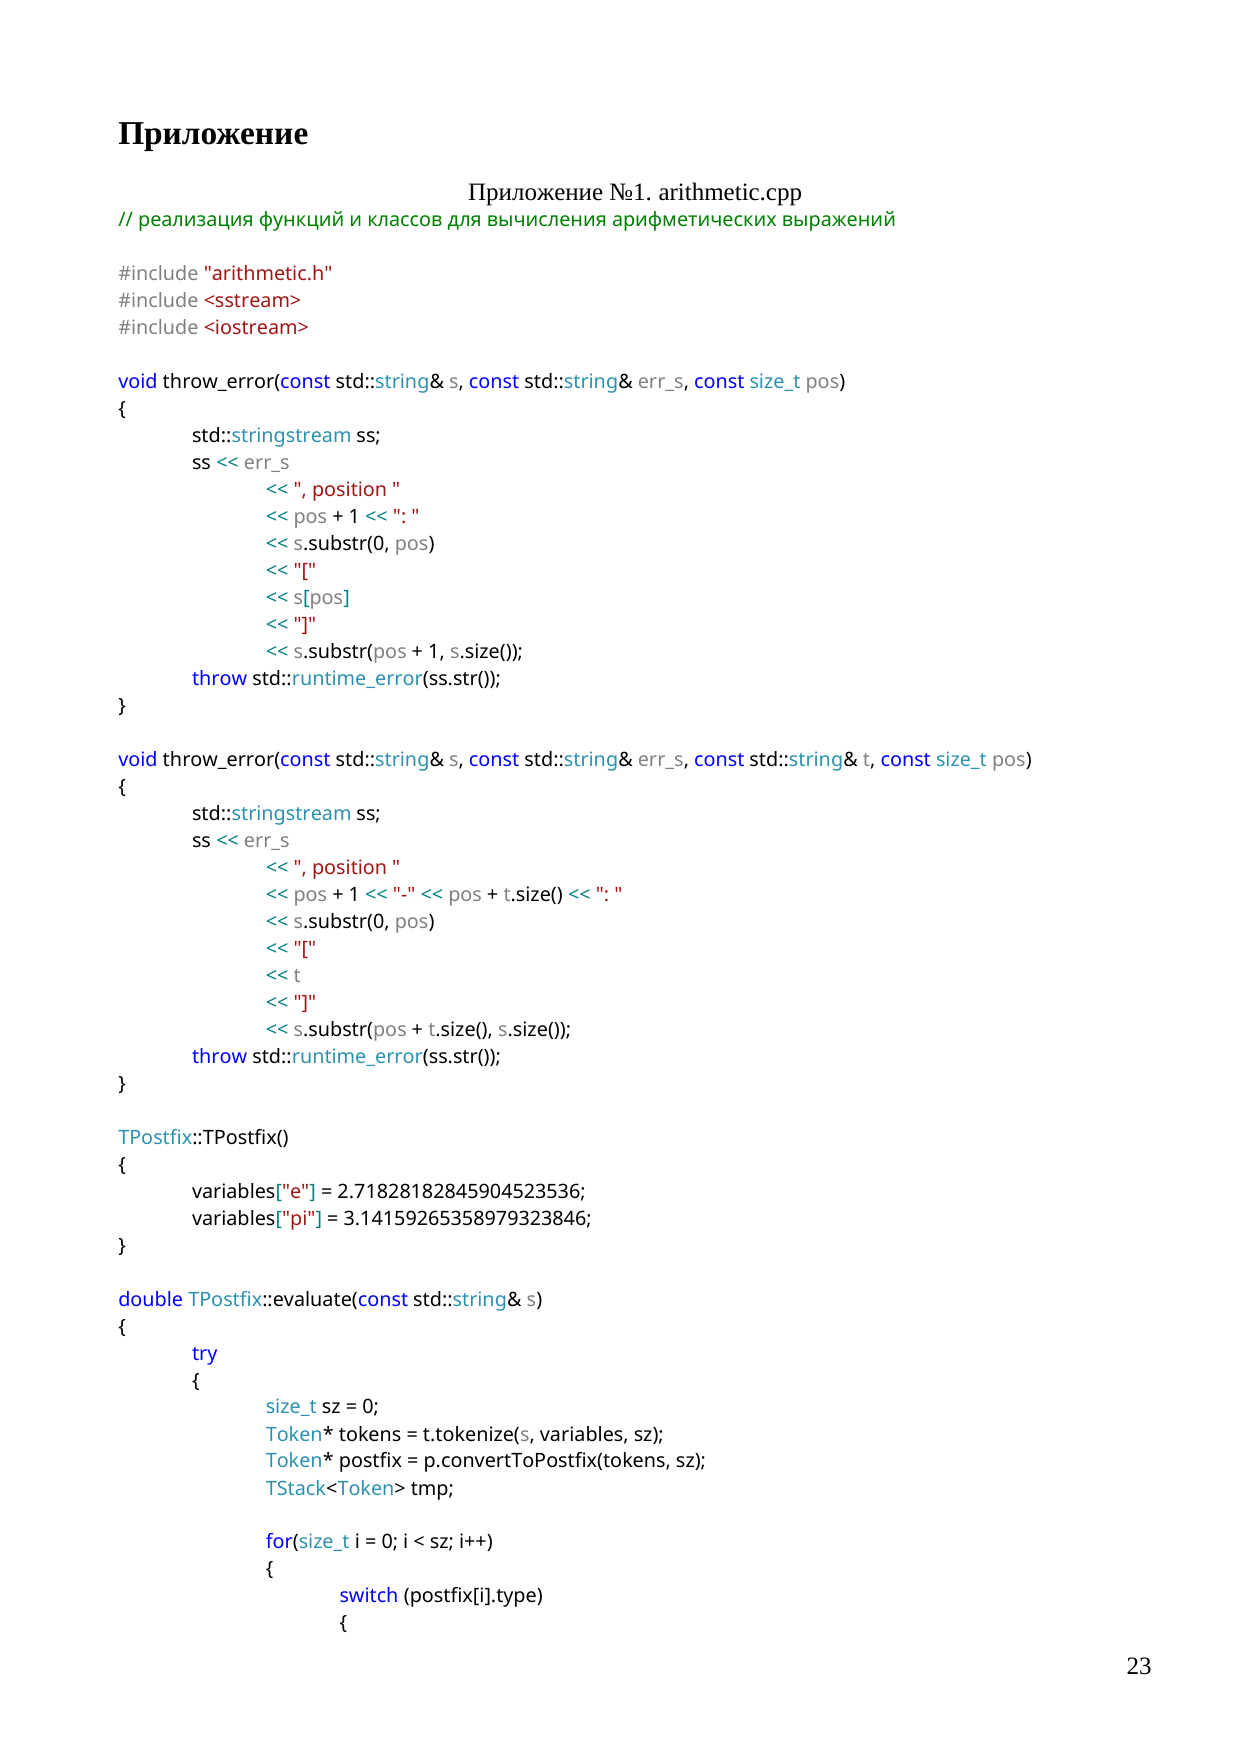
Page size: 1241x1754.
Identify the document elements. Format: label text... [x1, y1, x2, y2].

text variables["e"] = 2.71828182845904523536; [118, 1177, 1152, 1204]
text << "]" [118, 988, 1152, 1015]
text } [118, 691, 1152, 718]
text { [118, 394, 1152, 422]
text Token* postfix = p.convertToPostfix(tokens, sz); [118, 1447, 1152, 1474]
text TStack<Token> tmp; [118, 1474, 1152, 1501]
text << "]" [118, 610, 1152, 637]
subtitle Приложение [118, 114, 1152, 152]
text ss << err_s [118, 448, 1152, 476]
text size_t sz = 0; [118, 1393, 1152, 1420]
text Token* tokens = t.tokenize(s, variables, sz); [118, 1420, 1152, 1447]
text Приложение №1. arithmetic.cpp [118, 177, 1152, 206]
text << t [118, 961, 1152, 988]
text try [118, 1339, 1152, 1366]
text throw std::runtime_error(ss.str()); [118, 664, 1152, 691]
text { [118, 1150, 1152, 1177]
text #include <sstream> [118, 287, 1152, 314]
text std::stringstream ss; [118, 799, 1152, 826]
text << ", position " [118, 853, 1152, 880]
text << s.substr(pos + t.size(), s.size()); [118, 1015, 1152, 1042]
text // реализация функций и классов для вычисления арифметических выражений [118, 206, 1152, 233]
text { [118, 772, 1152, 799]
text << "[" [118, 556, 1152, 583]
text } [118, 1069, 1152, 1096]
text void throw_error(const std::string& s, const std::string& err_s, const std::string& t, const size_t pos) [118, 745, 1152, 772]
text #include "arithmetic.h" [118, 260, 1152, 287]
text ss << err_s [118, 826, 1152, 853]
text << ", position " [118, 476, 1152, 502]
text TPostfix::TPostfix() [118, 1123, 1152, 1150]
text #include <iostream> [118, 314, 1152, 341]
text << pos + 1 << "-" << pos + t.size() << ": " [118, 880, 1152, 907]
text { [118, 1312, 1152, 1339]
text { [118, 1609, 1152, 1636]
text << pos + 1 << ": " [118, 502, 1152, 529]
text << s.substr(0, pos) [118, 529, 1152, 556]
text double TPostfix::evaluate(const std::string& s) [118, 1285, 1152, 1312]
text for(size_t i = 0; i < sz; i++) [118, 1528, 1152, 1555]
text << s[pos] [118, 583, 1152, 610]
text } [118, 1231, 1152, 1258]
text switch (postfix[i].type) [118, 1582, 1152, 1609]
text std::stringstream ss; [118, 422, 1152, 448]
text << "[" [118, 934, 1152, 961]
text throw std::runtime_error(ss.str()); [118, 1042, 1152, 1069]
text { [118, 1366, 1152, 1393]
text { [118, 1555, 1152, 1582]
text << s.substr(pos + 1, s.size()); [118, 637, 1152, 664]
text << s.substr(0, pos) [118, 907, 1152, 934]
text variables["pi"] = 3.14159265358979323846; [118, 1204, 1152, 1231]
text void throw_error(const std::string& s, const std::string& err_s, const size_t pos) [118, 368, 1152, 394]
